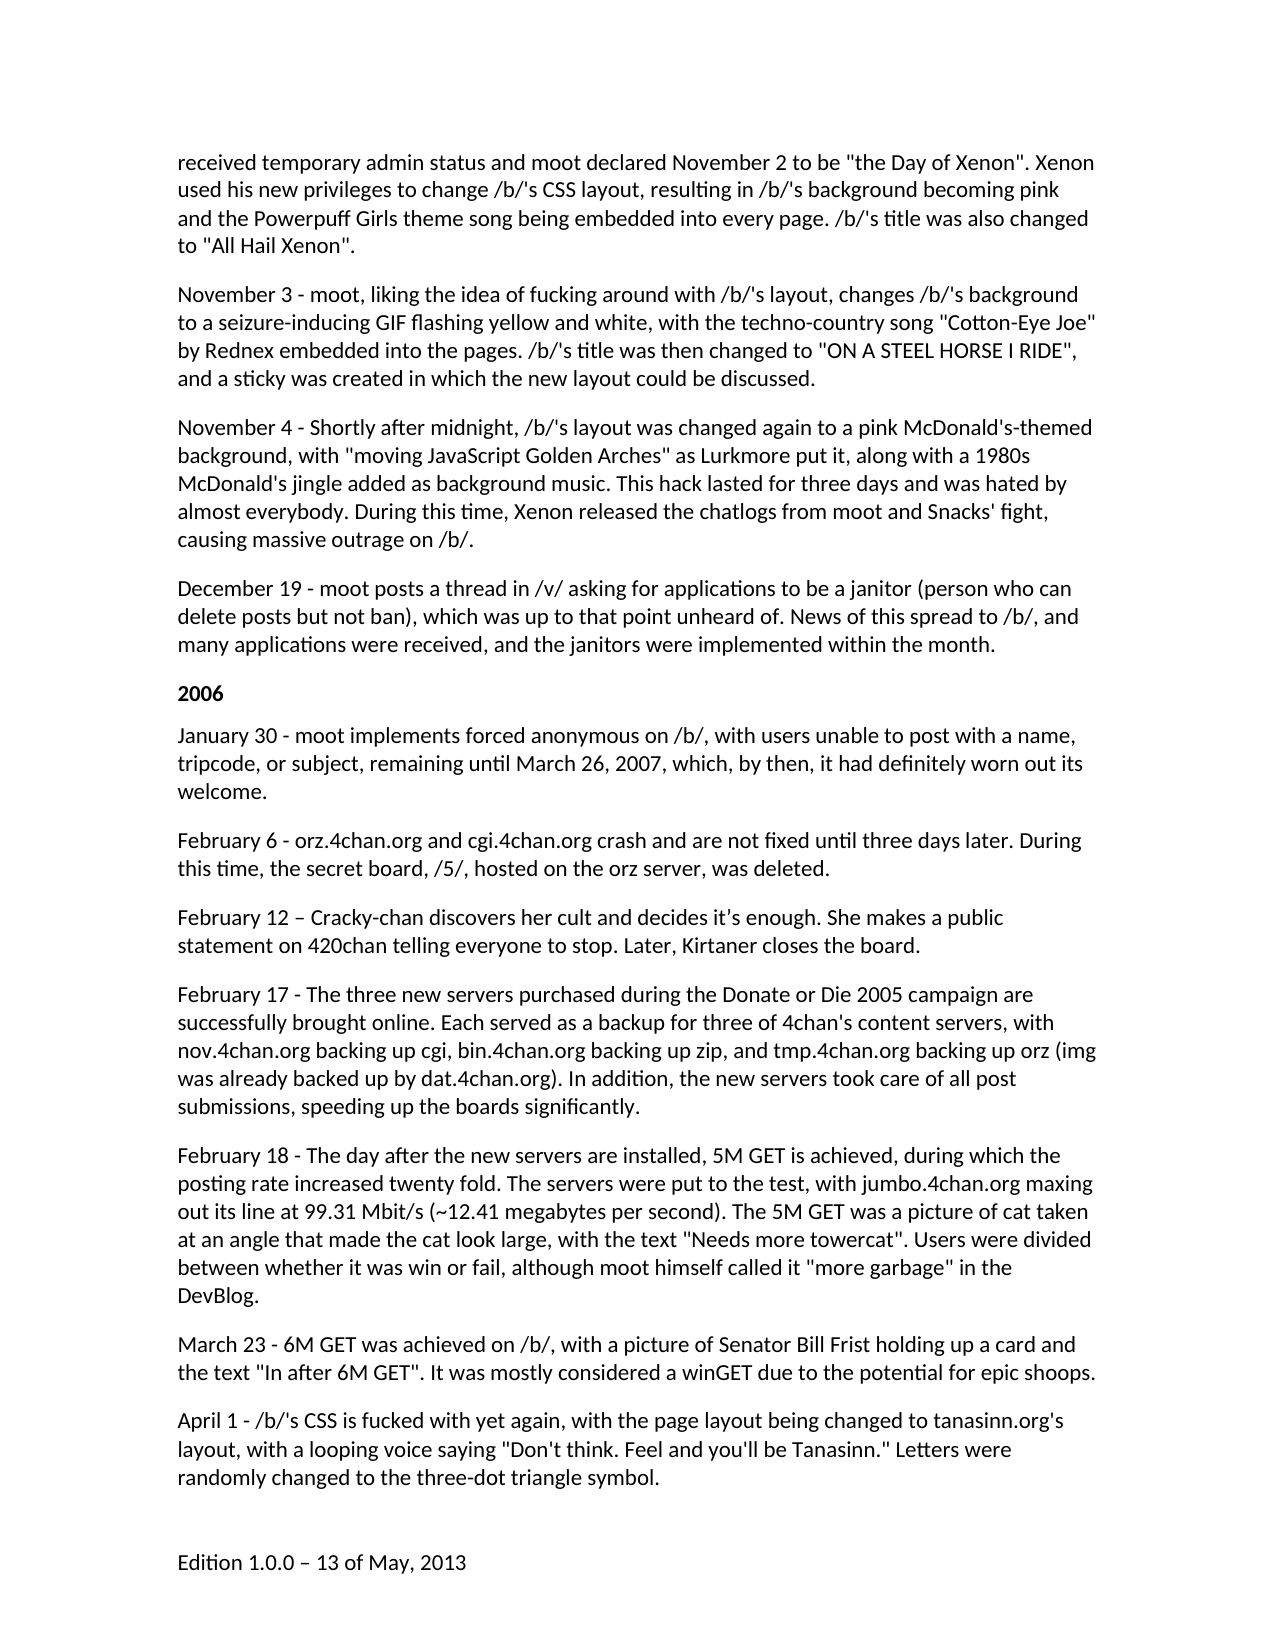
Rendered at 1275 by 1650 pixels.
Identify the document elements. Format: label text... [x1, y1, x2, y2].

text February 12 – Cracky-chan discovers her cult and decides it’s enough. She makes a public statement on 420chan telling everyone to stop. Later, Kirtaner closes the board. [177, 903, 1098, 959]
text December 19 - moot posts a thread in /v/ asking for applications to be a janitor (person who can delete posts but not ban), which was up to that point unheard of. News of this spread to /b/, and many applications were received, and the janitors were implemented within the month. [177, 574, 1098, 658]
subtitle 2006 [177, 679, 1098, 707]
text November 3 - moot, liking the idea of fucking around with /b/'s layout, changes /b/'s background to a seizure-inducing GIF flashing yellow and white, with the techno-country song "Cotton-Eye Joe" by Rednex embedded into the pages. /b/'s title was then changed to "ON A STEEL HORSE I RIDE", and a sticky was created in which the new layout could be discussed. [177, 281, 1098, 393]
text February 17 - The three new servers purchased during the Donate or Die 2005 campaign are successfully brought online. Each served as a backup for three of 4chan's content servers, with nov.4chan.org backing up cgi, bin.4chan.org backing up zip, and tmp.4chan.org backing up orz (img was already backed up by dat.4chan.org). In addition, the new servers took care of all post submissions, speeding up the boards significantly. [177, 980, 1098, 1120]
text February 6 - orz.4chan.org and cgi.4chan.org crash and are not fixed until three days later. During this time, the secret board, /5/, hosted on the orz server, was deleted. [177, 826, 1098, 882]
text January 30 - moot implements forced anonymous on /b/, with users unable to post with a name, tripcode, or subject, remaining until March 26, 2007, which, by then, it had definitely worn out its welcome. [177, 721, 1098, 805]
text April 1 - /b/'s CSS is fucked with yet again, with the page layout being changed to tanasinn.org's layout, with a looping voice saying "Don't think. Feel and you'll be Tanasinn." Letters were randomly changed to the three-dot triangle symbol. [177, 1407, 1098, 1491]
text November 4 - Shortly after midnight, /b/'s layout was changed again to a pink McDonald's-themed background, with "moving JavaScript Golden Arches" as Lurkmore put it, along with a 1980s McDonald's jingle added as background music. This hack lasted for three days and was hated by almost everybody. During this time, Xenon released the chatlogs from moot and Snacks' fight, causing massive outrage on /b/. [177, 413, 1098, 553]
text February 18 - The day after the new servers are installed, 5M GET is achieved, during which the posting rate increased twenty fold. The servers were put to the test, with jumbo.4chan.org maxing out its line at 99.31 Mbit/s (~12.41 megabytes per second). The 5M GET was a picture of cat taken at an angle that made the cat look large, with the text "Needs more towercat". Users were divided between whether it was win or fail, although moot himself called it "more garbage" in the DevBlog. [177, 1141, 1098, 1309]
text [177, 148, 1098, 260]
text March 23 - 6M GET was achieved on /b/, with a picture of Senator Bill Frist holding up a card and the text "In after 6M GET". It was mostly considered a winGET due to the potential for epic shoops. [177, 1330, 1098, 1386]
